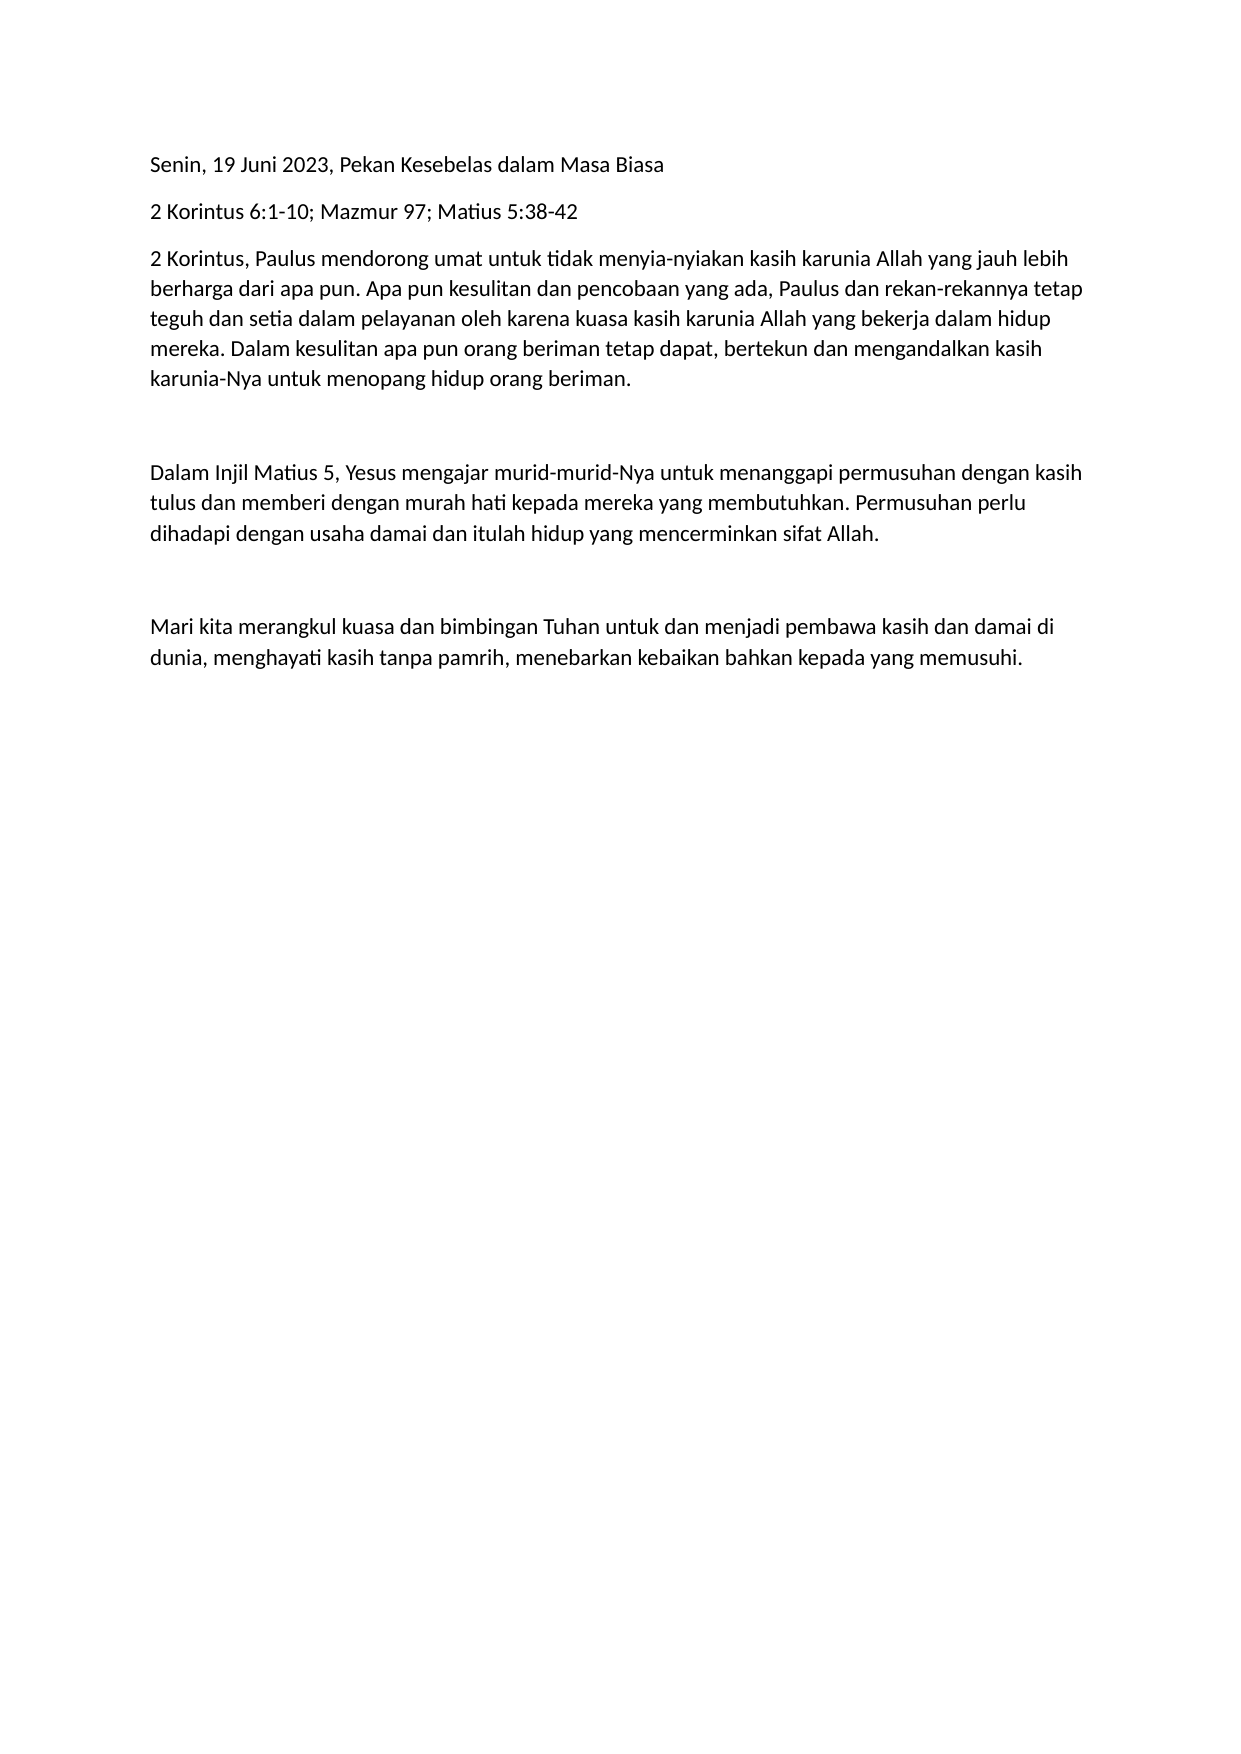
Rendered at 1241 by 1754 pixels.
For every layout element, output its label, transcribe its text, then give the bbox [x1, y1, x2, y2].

text Senin, 19 Juni 2023, Pekan Kesebelas dalam Masa Biasa [150, 150, 1090, 178]
text 2 Korintus 6:1-10; Mazmur 97; Matius 5:38-42 [150, 197, 1090, 225]
text 2 Korintus, Paulus mendorong umat untuk tidak menyia-nyiakan kasih karunia Allah yang jauh lebih berharga dari apa pun. Apa pun kesulitan dan pencobaan yang ada, Paulus dan rekan-rekannya tetap teguh dan setia dalam pelayanan oleh karena kuasa kasih karunia Allah yang bekerja dalam hidup mereka. Dalam kesulitan apa pun orang beriman tetap dapat, bertekun dan mengandalkan kasih karunia-Nya untuk menopang hidup orang beriman. [150, 244, 1090, 393]
text Mari kita merangkul kuasa dan bimbingan Tuhan untuk dan menjadi pembawa kasih dan damai di dunia, menghayati kasih tanpa pamrih, menebarkan kebaikan bahkan kepada yang memusuhi. [150, 612, 1090, 671]
text Dalam Injil Matius 5, Yesus mengajar murid-murid-Nya untuk menanggapi permusuhan dengan kasih tulus dan memberi dengan murah hati kepada mereka yang membutuhkan. Permusuhan perlu dihadapi dengan usaha damai dan itulah hidup yang mencerminkan sifat Allah. [150, 458, 1090, 547]
